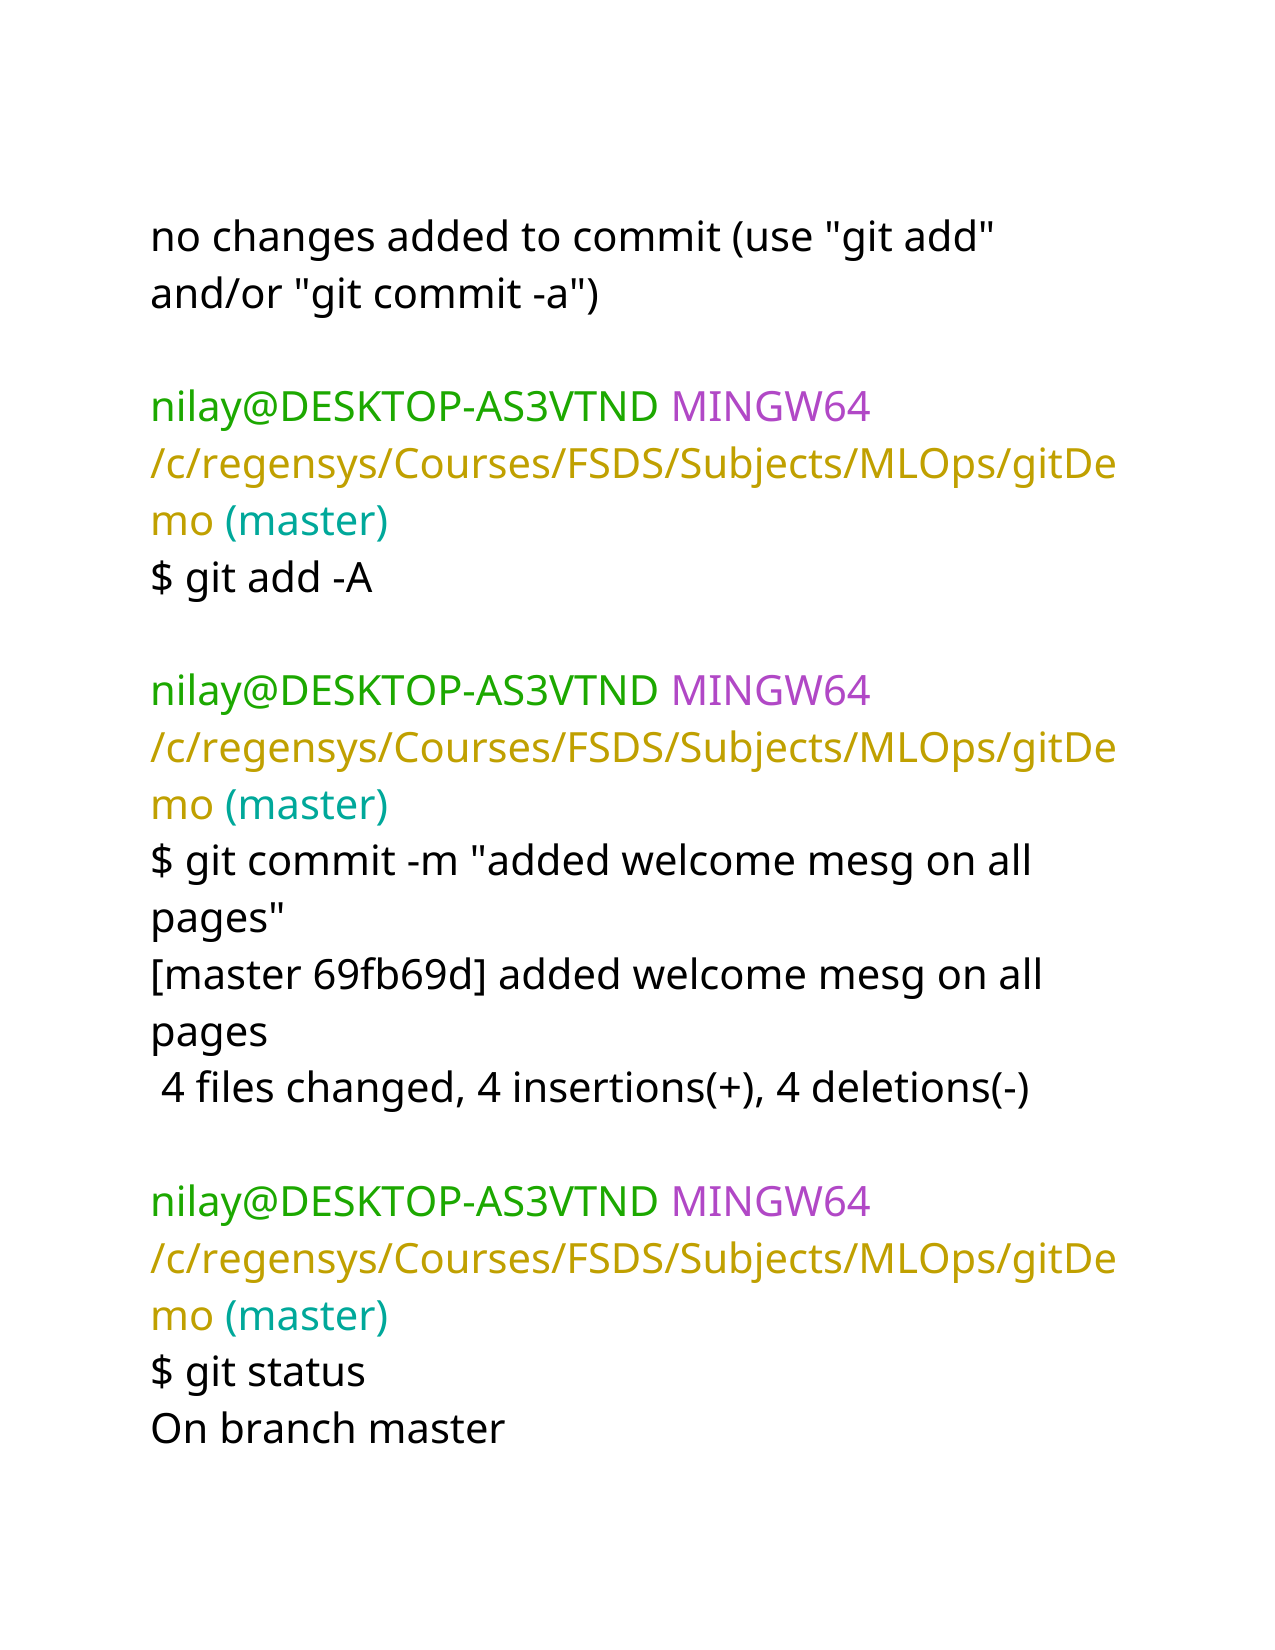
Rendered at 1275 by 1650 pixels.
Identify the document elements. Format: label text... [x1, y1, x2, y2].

text no changes added to commit (use "git add" and/or "git commit -a") [150, 207, 1125, 320]
text nilay@DESKTOP-AS3VTND MINGW64 /c/regensys/Courses/FSDS/Subjects/MLOps/gitDemo (master) [150, 1172, 1125, 1342]
text $ git commit -m "added welcome mesg on all pages" [150, 831, 1125, 945]
text $ git status [150, 1342, 1125, 1399]
text nilay@DESKTOP-AS3VTND MINGW64 /c/regensys/Courses/FSDS/Subjects/MLOps/gitDemo (master) [150, 377, 1125, 547]
text nilay@DESKTOP-AS3VTND MINGW64 /c/regensys/Courses/FSDS/Subjects/MLOps/gitDemo (master) [150, 661, 1125, 831]
text 4 files changed, 4 insertions(+), 4 deletions(-) [150, 1058, 1125, 1115]
text On branch master [150, 1399, 1125, 1456]
text $ git add -A [150, 547, 1125, 604]
text [master 69fb69d] added welcome mesg on all pages [150, 945, 1125, 1058]
